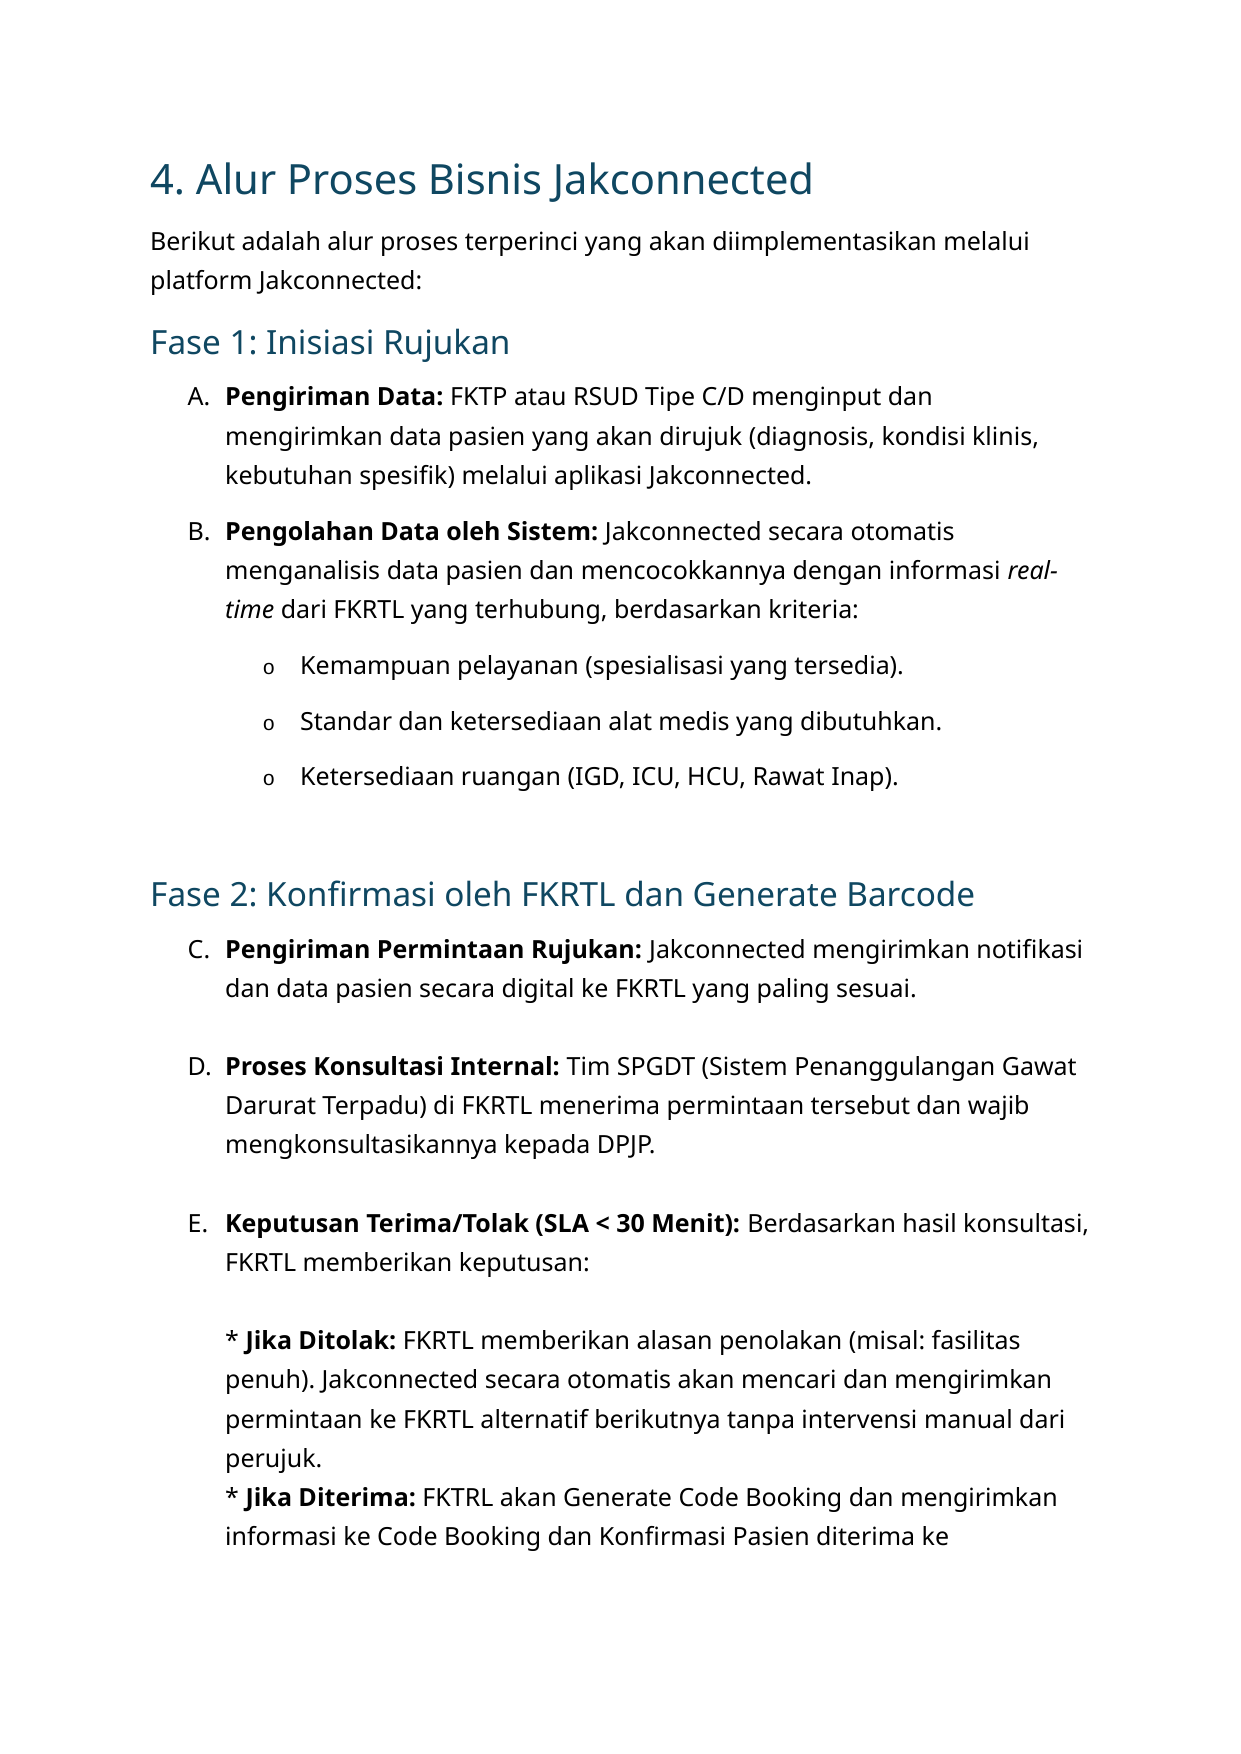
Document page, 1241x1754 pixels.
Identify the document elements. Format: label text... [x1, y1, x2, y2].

subtitle Fase 1: Inisiasi Rujukan [150, 318, 1090, 364]
subtitle Fase 2: Konfirmasi oleh FKRTL dan Generate Barcode [150, 871, 1090, 916]
list Ketersediaan ruangan (IGD, ICU, HCU, Rawat Inap). [262, 759, 1090, 793]
list Kemampuan pelayanan (spesialisasi yang tersedia). [262, 647, 1090, 681]
list Pengiriman Data: FKTP atau RSUD Tipe C/D menginput dan mengirimkan data pasien yang akan dirujuk (diagnosis, kondisi klinis, kebutuhan spesifik) melalui aplikasi Jakconnected. [187, 379, 1090, 491]
subtitle 4. Alur Proses Bisnis Jakconnected [150, 150, 1090, 207]
list Pengolahan Data oleh Sistem: Jakconnected secara otomatis menganalisis data pasien dan mencocokkannya dengan informasi real-time dari FKRTL yang terhubung, berdasarkan kriteria: [187, 513, 1090, 626]
text Berikut adalah alur proses terperinci yang akan diimplementasikan melalui platform Jakconnected: [150, 223, 1090, 297]
list Proses Konsultasi Internal: Tim SPGDT (Sistem Penanggulangan Gawat Darurat Terpadu) di FKRTL menerima permintaan tersebut dan wajib mengkonsultasikannya kepada DPJP. [187, 1049, 1090, 1200]
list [187, 1205, 1090, 1553]
list Pengiriman Permintaan Rujukan: Jakconnected mengirimkan notifikasi dan data pasien secara digital ke FKRTL yang paling sesuai. [187, 931, 1090, 1044]
list Standar dan ketersediaan alat medis yang dibutuhkan. [262, 703, 1090, 737]
